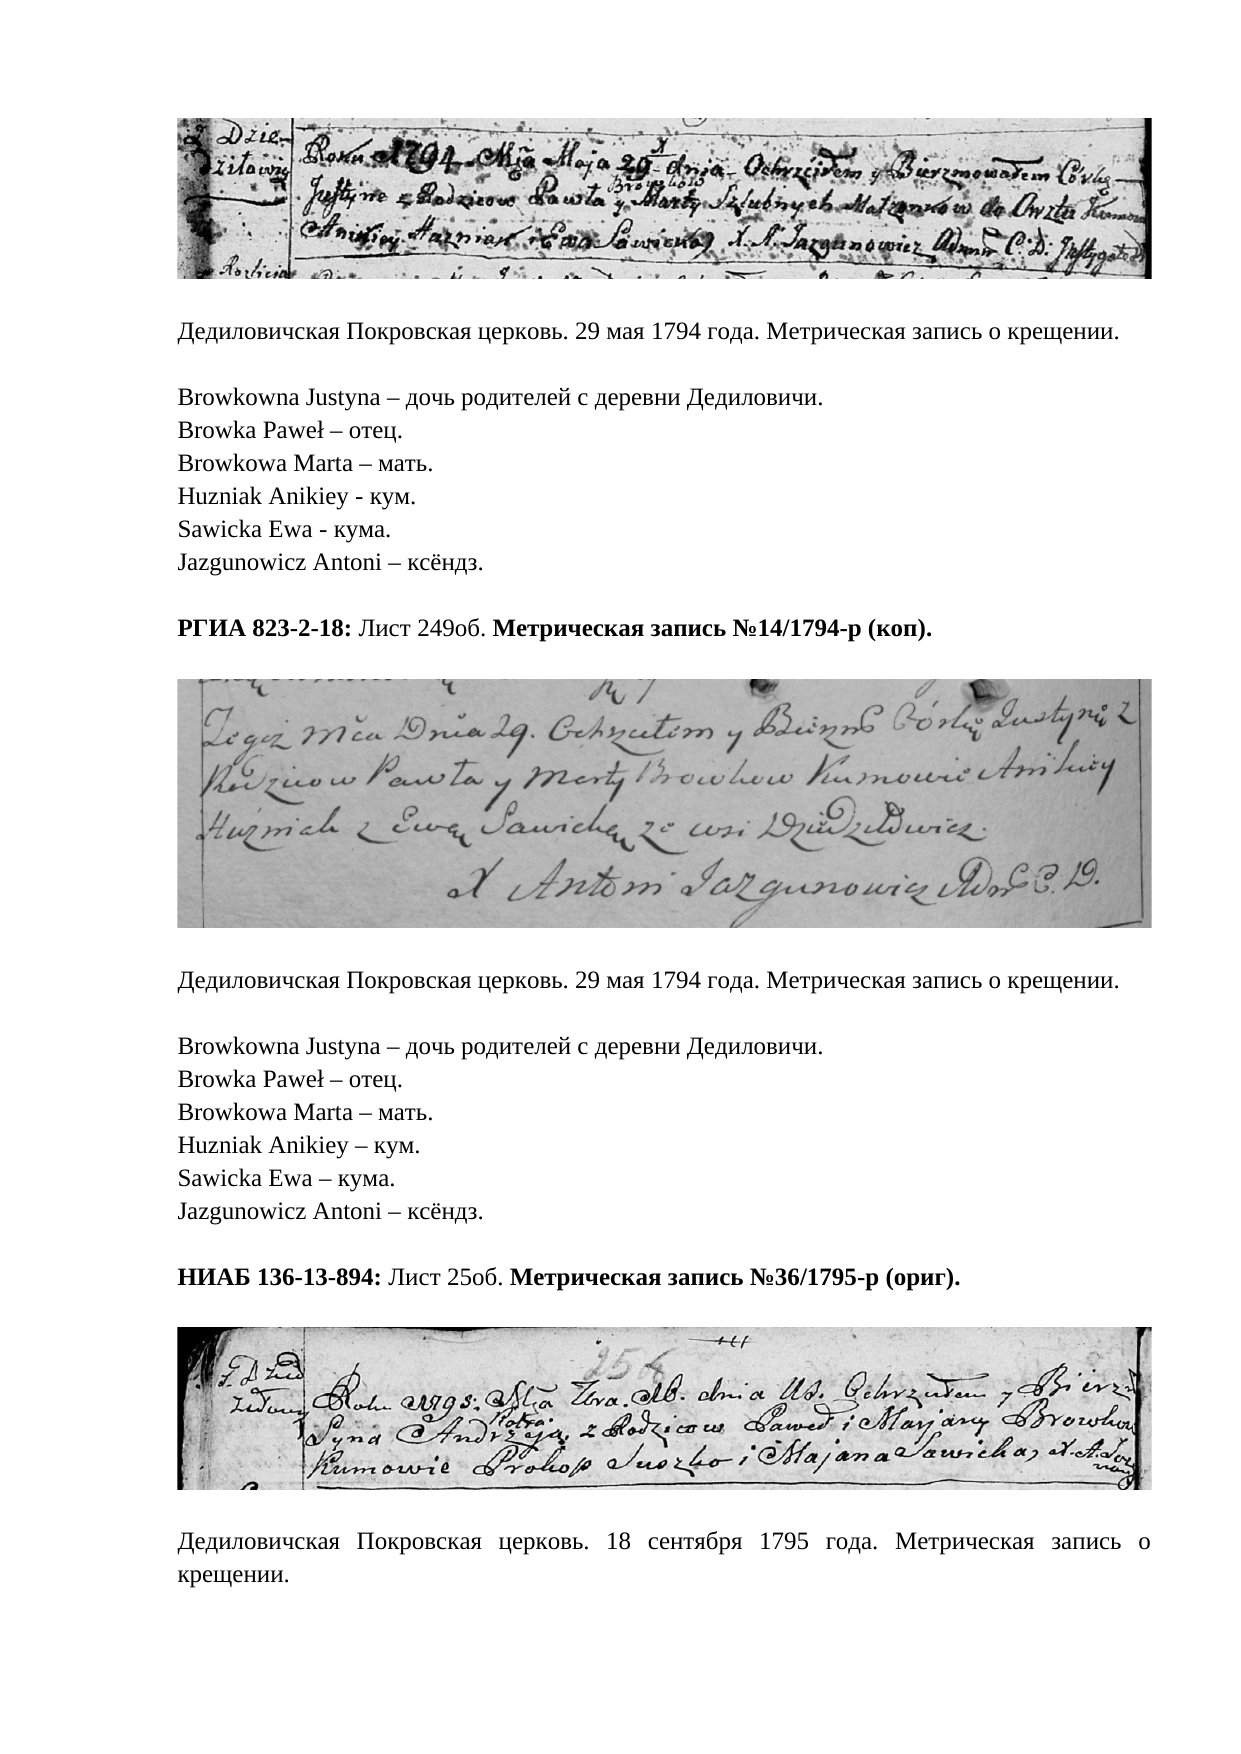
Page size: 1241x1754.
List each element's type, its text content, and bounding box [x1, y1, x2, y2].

picture [177, 679, 1152, 928]
text Дедиловичская Покровская церковь. 29 мая 1794 года. Метрическая запись о крещении. [177, 316, 1152, 345]
text Browkowna Justyna – дочь родителей с деревни Дедиловичи. [177, 382, 1152, 411]
text Jazgunowicz Antoni – ксёндз. [177, 1196, 1152, 1224]
text Дедиловичская Покровская церковь. 18 сентября 1795 года. Метрическая запись о крещении. [177, 1526, 1152, 1588]
text Browkowna Justyna – дочь родителей с деревни Дедиловичи. [177, 1031, 1152, 1059]
text Дедиловичская Покровская церковь. 29 мая 1794 года. Метрическая запись о крещении. [177, 965, 1152, 993]
text Browkowa Marta – мать. [177, 448, 1152, 477]
text Sawicka Ewa – кума. [177, 1163, 1152, 1192]
text Jazgunowicz Antoni – ксёндз. [177, 547, 1152, 576]
text Huzniak Anikiey - кум. [177, 481, 1152, 510]
text Browka Paweł – отец. [177, 1064, 1152, 1092]
picture [177, 1327, 1152, 1490]
text РГИА 823-2-18: Лист 249об. Метрическая запись №14/1794-р (коп). [177, 613, 1152, 642]
text Sawicka Ewa - кума. [177, 514, 1152, 543]
text Browkowa Marta – мать. [177, 1097, 1152, 1126]
picture [177, 118, 1152, 279]
text НИАБ 136-13-894: Лист 25об. Метрическая запись №36/1795-р (ориг). [177, 1262, 1152, 1291]
text Huzniak Anikiey – кум. [177, 1130, 1152, 1158]
text Browka Paweł – отец. [177, 415, 1152, 444]
